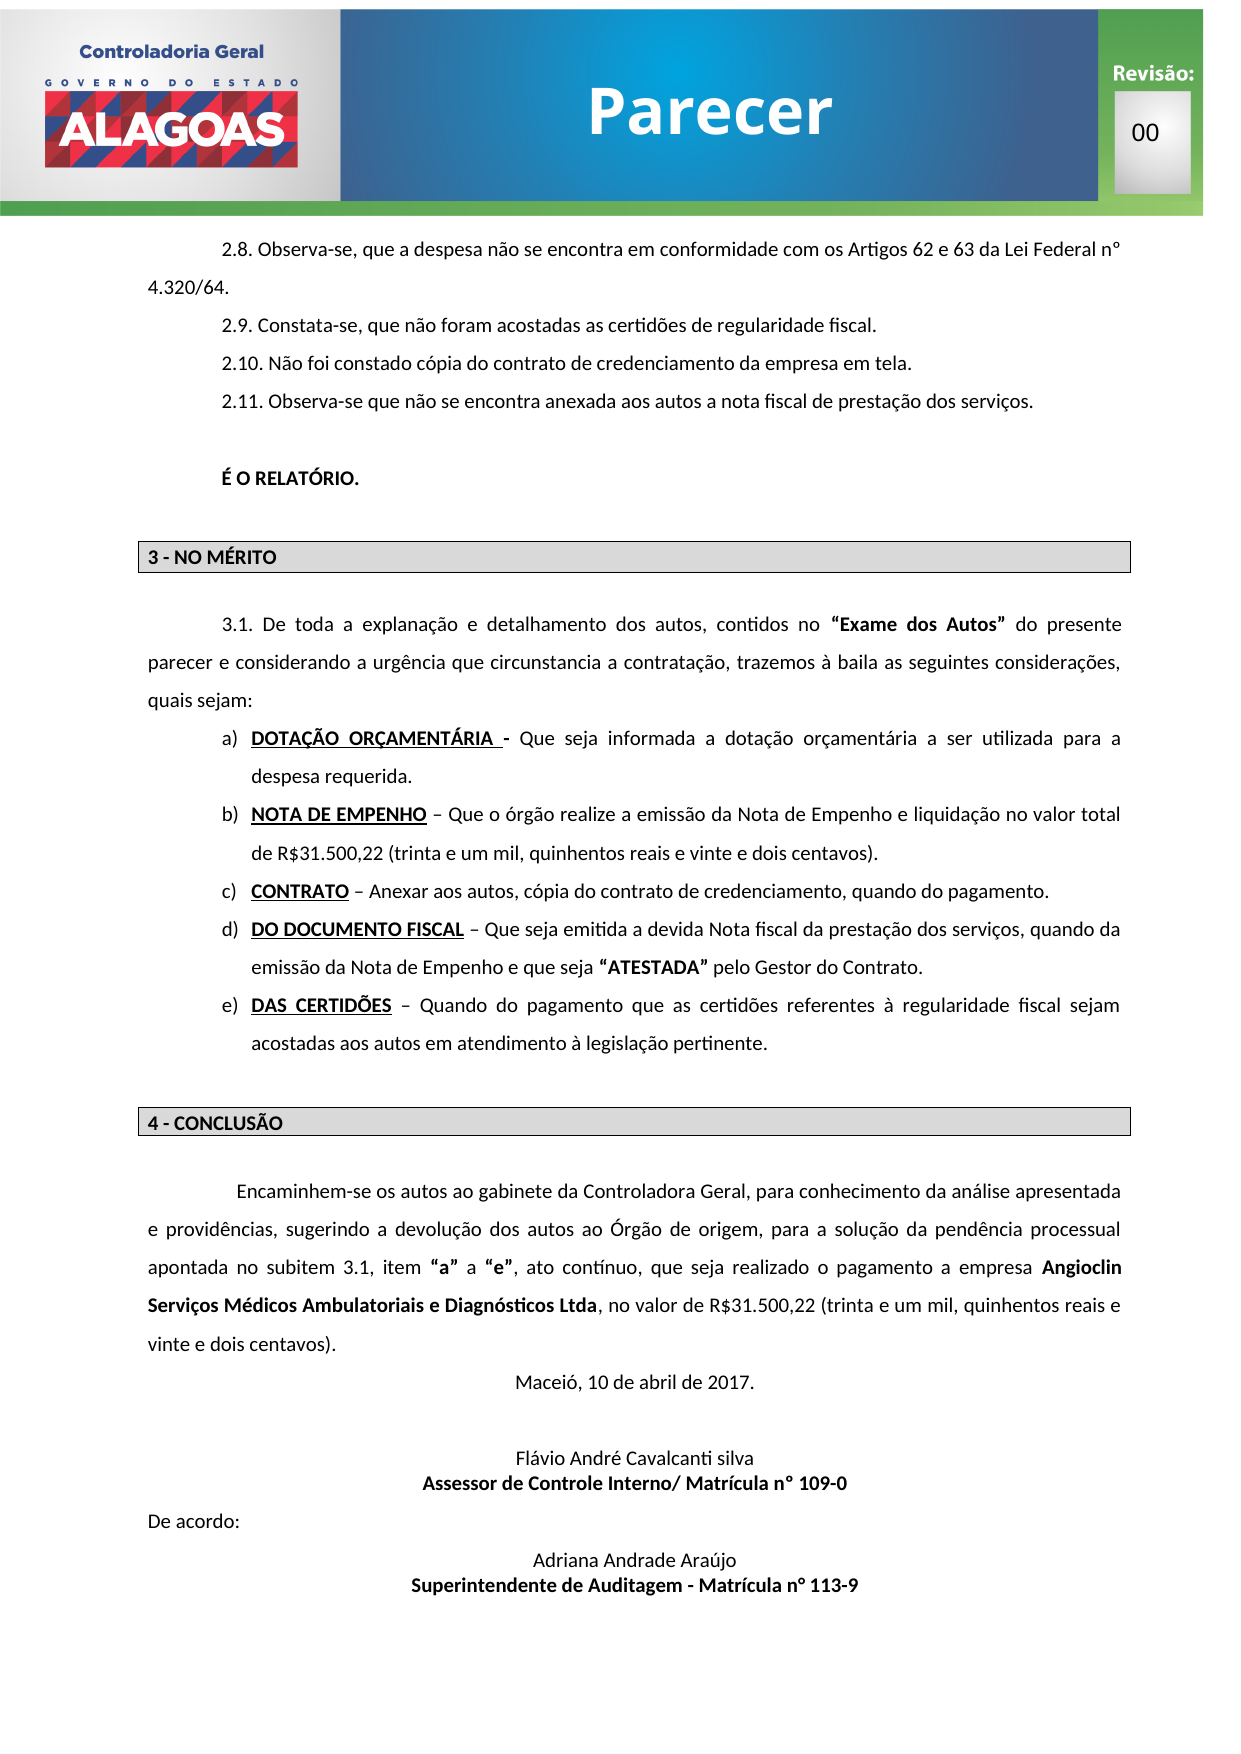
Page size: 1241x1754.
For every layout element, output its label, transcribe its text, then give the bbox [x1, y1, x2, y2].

text Flávio André Cavalcanti silva [148, 1445, 1122, 1471]
text 2.8. Observa-se, que a despesa não se encontra em conformidade com os Artigos 62 e 63 da Lei Federal nº 4.320/64. [148, 236, 1122, 300]
picture [0, 9, 1204, 216]
text Encaminhem-se os autos ao gabinete da Controladora Geral, para conhecimento da análise apresentada e providências, sugerindo a devolução dos autos ao Órgão de origem, para a solução da pendência processual apontada no subitem 3.1, item “a” a “e”, ato contínuo, que seja realizado o pagamento a empresa Angioclin Serviços Médicos Ambulatoriais e Diagnósticos Ltda, no valor de R$31.500,22 (trinta e um mil, quinhentos reais e vinte e dois centavos). [148, 1178, 1122, 1356]
text É O RELATÓRIO. [148, 465, 1122, 490]
text 2.9. Constata-se, que não foram acostadas as certidões de regularidade fiscal. [148, 312, 1122, 338]
text 3 - NO MÉRITO [139, 542, 1130, 572]
list DO DOCUMENTO FISCAL – Que seja emitida a devida Nota fiscal da prestação dos serviços, quando da emissão da Nota de Empenho e que seja “atestada” pelo Gestor do Contrato. [222, 916, 1122, 979]
text 2.11. Observa-se que não se encontra anexada aos autos a nota fiscal de prestação dos serviços. [148, 389, 1122, 414]
text 2.10. Não foi constado cópia do contrato de credenciamento da empresa em tela. [148, 351, 1122, 376]
text Adriana Andrade Araújo [148, 1547, 1122, 1572]
text Maceió, 10 de abril de 2017. [148, 1369, 1122, 1394]
text 3.1. De toda a explanação e detalhamento dos autos, contidos no “Exame dos Autos” do presente parecer e considerando a urgência que circunstancia a contratação, trazemos à baila as seguintes considerações, quais sejam: [148, 611, 1122, 713]
text De acordo: [148, 1509, 1122, 1534]
list CONTRATO – Anexar aos autos, cópia do contrato de credenciamento, quando do pagamento. [222, 878, 1122, 903]
text Assessor de Controle Interno/ Matrícula nº 109-0 [148, 1471, 1122, 1496]
list NOTA DE EMPENHO – Que o órgão realize a emissão da Nota de Empenho e liquidação no valor total de R$31.500,22 (trinta e um mil, quinhentos reais e vinte e dois centavos). [222, 802, 1122, 865]
list DOTAÇÃO ORÇAMENTÁRIA - Que seja informada a dotação orçamentária a ser utilizada para a despesa requerida. [222, 725, 1122, 789]
list DAS CERTIDÕES – Quando do pagamento que as certidões referentes à regularidade fiscal sejam acostadas aos autos em atendimento à legislação pertinente. [222, 992, 1122, 1056]
text 4 - CONCLUSÃO [139, 1108, 1130, 1135]
text Superintendente de Auditagem - Matrícula n° 113-9 [148, 1572, 1122, 1598]
